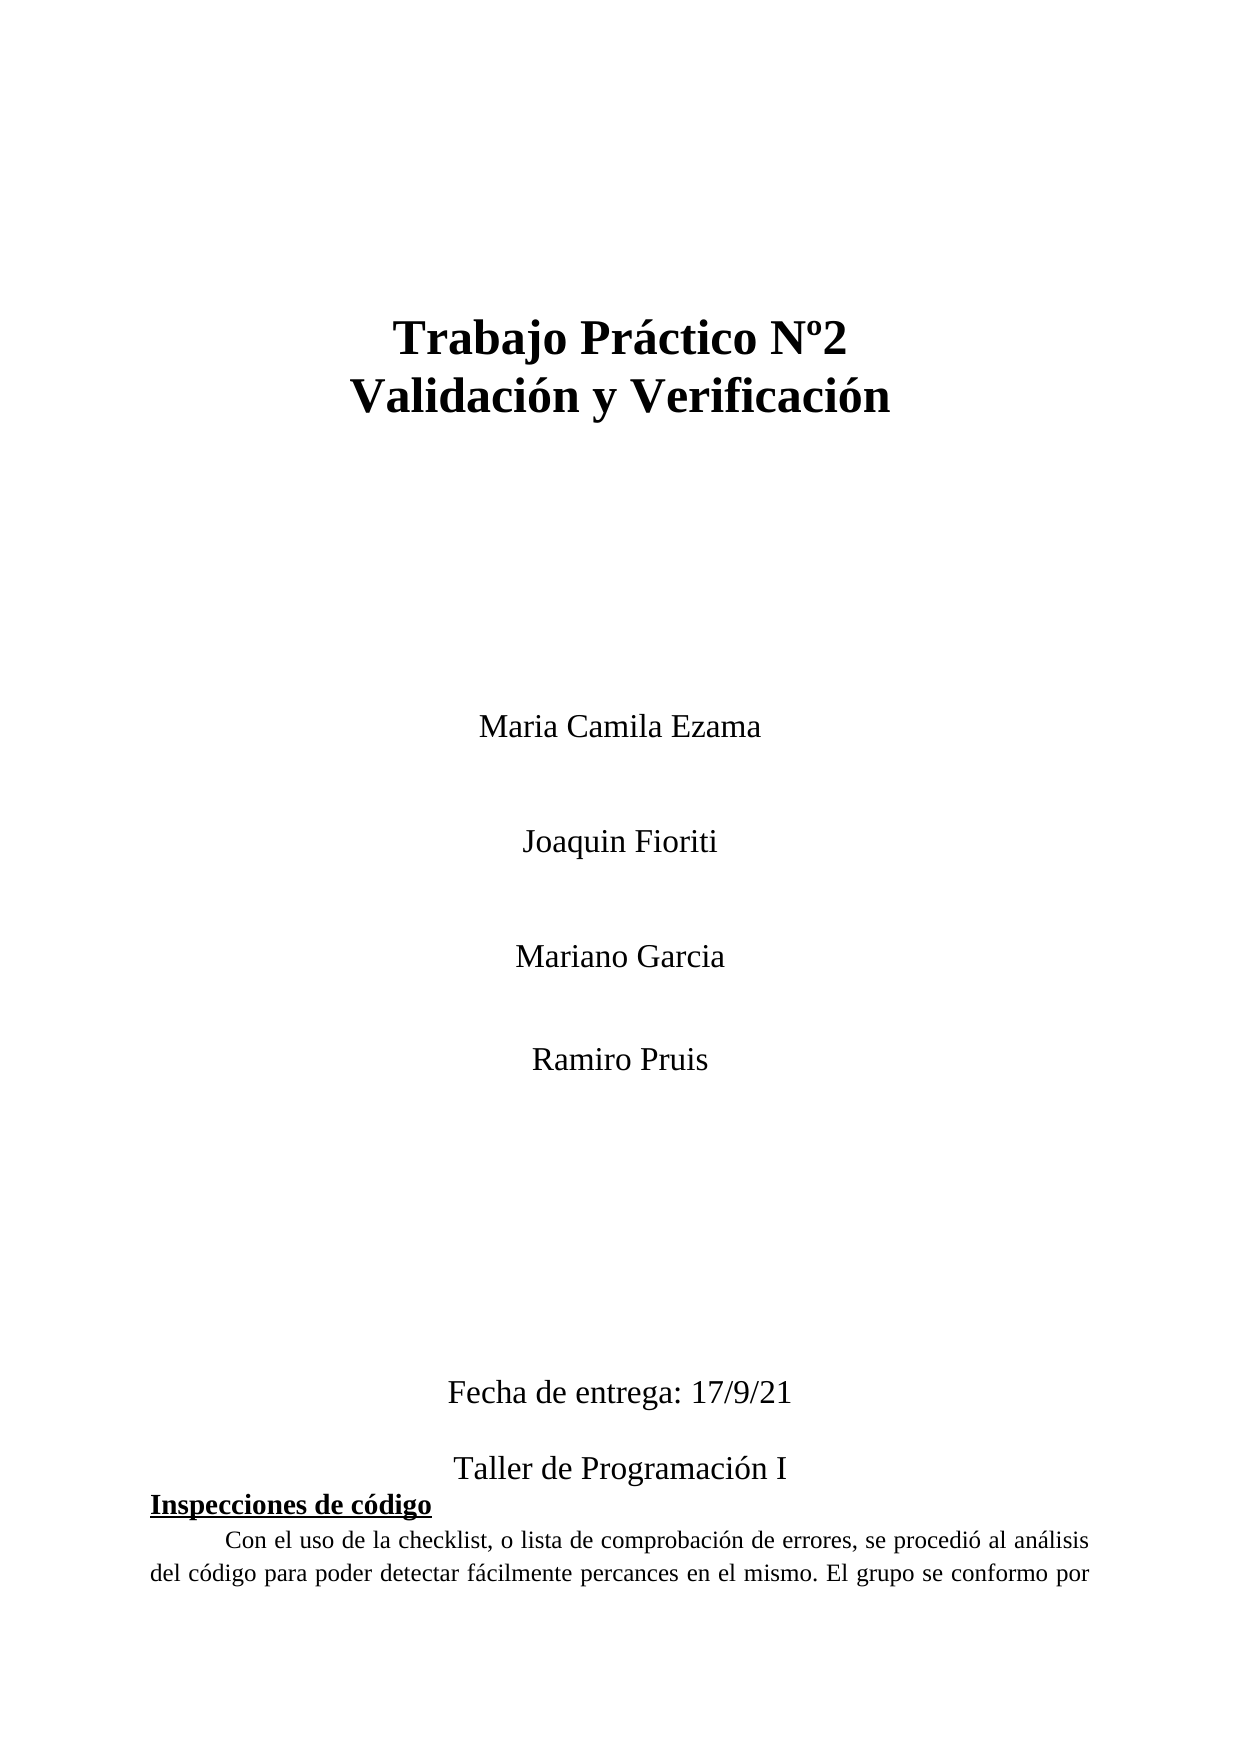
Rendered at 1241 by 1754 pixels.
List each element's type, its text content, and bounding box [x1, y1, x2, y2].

text Mariano Garcia [150, 936, 1090, 974]
text Taller de Programación I [150, 1448, 1090, 1487]
text Validación y Verificación [150, 366, 1090, 423]
text Inspecciones de código [150, 1487, 1090, 1520]
text Maria Camila Ezama [150, 706, 1090, 744]
text Joaquin Fioriti [150, 821, 1090, 859]
text Trabajo Práctico Nº2 [150, 308, 1090, 366]
text Fecha de entrega: 17/9/21 [150, 1372, 1090, 1410]
text Ramiro Pruis [150, 1039, 1090, 1077]
